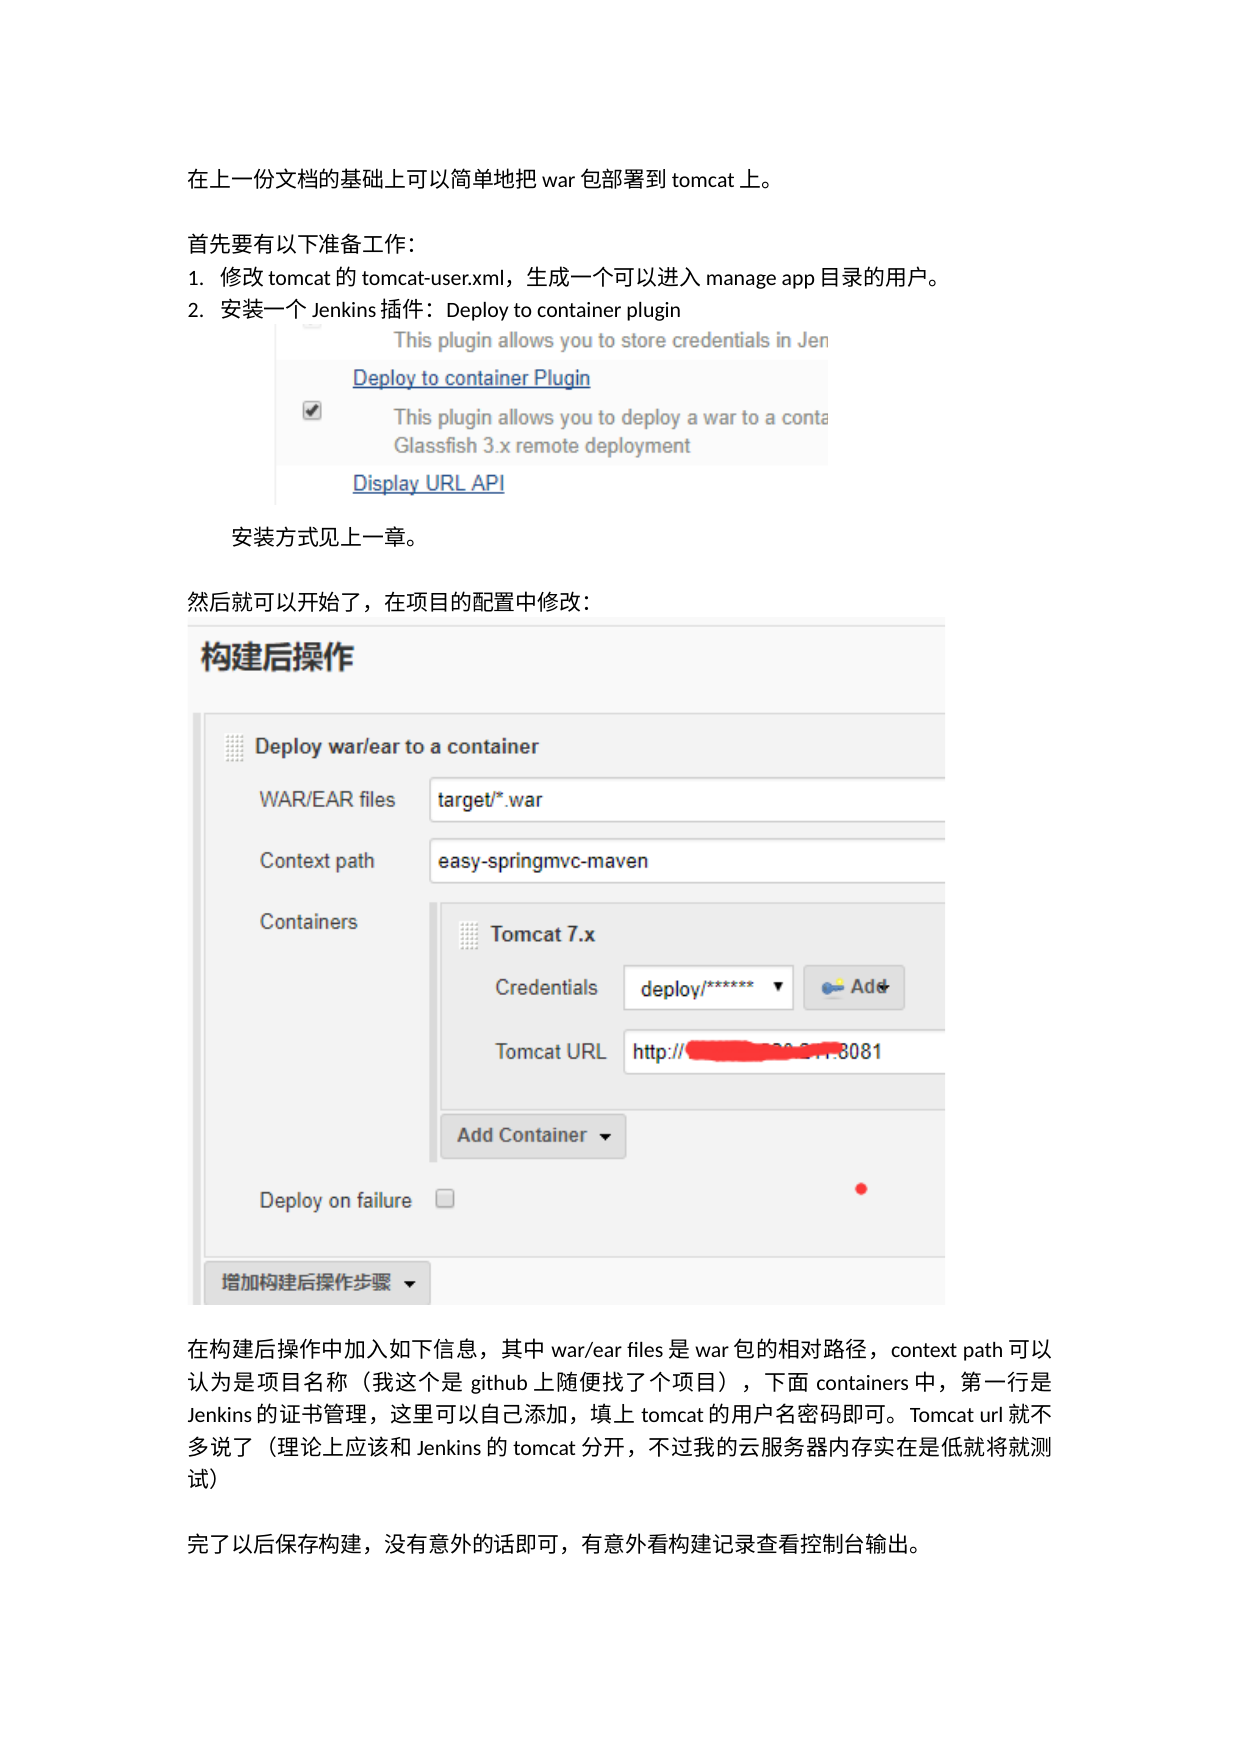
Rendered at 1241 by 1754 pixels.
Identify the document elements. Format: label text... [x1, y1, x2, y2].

picture [187, 617, 946, 1305]
list 完了以后保存构建，没有意外的话即可，有意外看构建记录查看控制台输出。 [187, 1527, 1053, 1559]
list 然后就可以开始了，在项目的配置中修改： [187, 584, 1053, 617]
list 安装一个Jenkins插件：Deploy to container plugin [187, 292, 1053, 324]
picture [231, 324, 828, 505]
list 修改tomcat的tomcat-user.xml，生成一个可以进入manage app目录的用户。 [187, 259, 1053, 292]
list 在构建后操作中加入如下信息，其中war/ear files是war包的相对路径，context path可以认为是项目名称（我这个是github上随便找了个项目），下面containers中，第一行是Jenkins的证书管理，这里可以自己添加，填上tomcat的用户名密码即可。Tomcat url就不多说了（理论上应该和Jenkins的tomcat分开，不过我的云服务器内存实在是低就将就测试） [187, 1332, 1053, 1494]
text 首先要有以下准备工作： [187, 227, 1053, 259]
list 安装方式见上一章。 [187, 519, 1053, 552]
text 在上一份文档的基础上可以简单地把war包部署到tomcat上。 [187, 162, 1053, 194]
